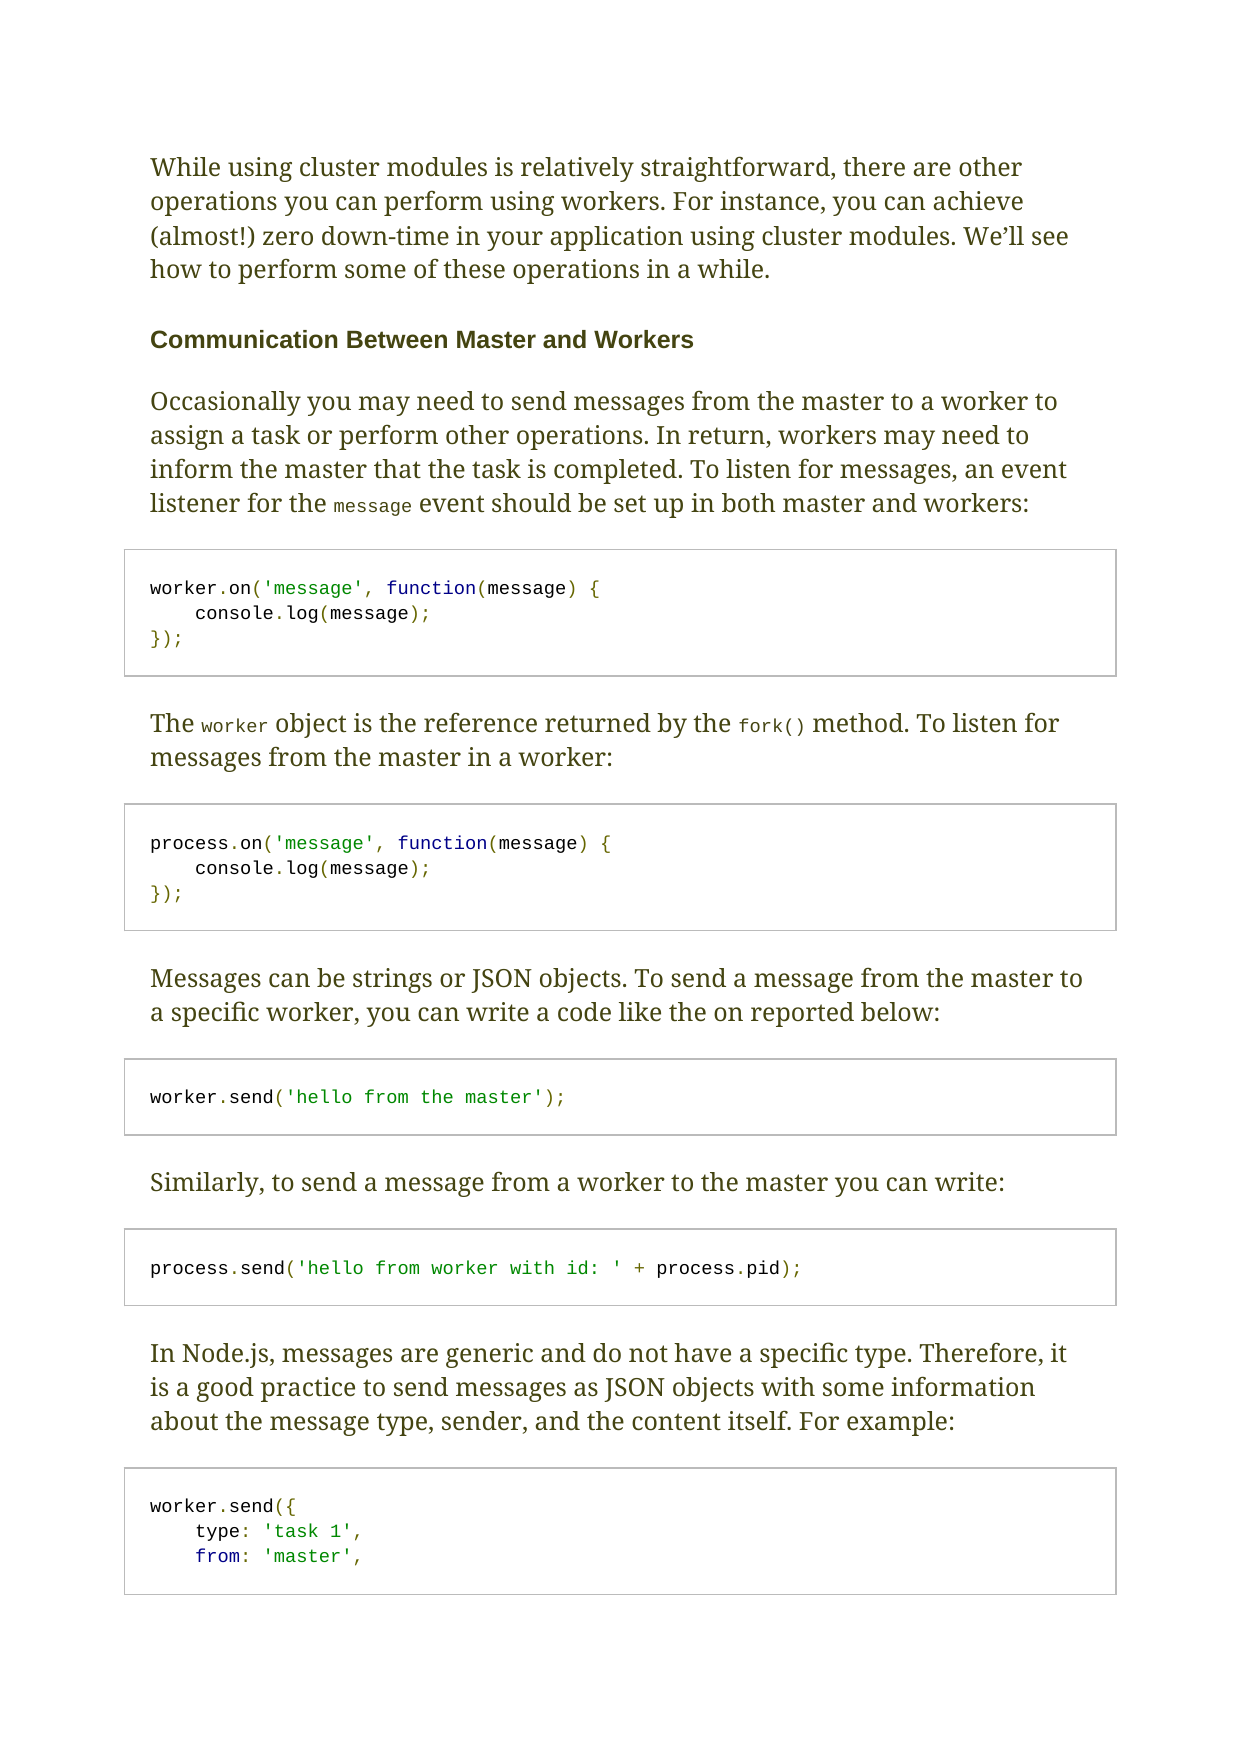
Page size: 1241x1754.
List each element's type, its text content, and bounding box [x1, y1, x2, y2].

text Messages can be strings or JSON objects. To send a message from the master to a specific worker, you can write a code like the on reported below: [150, 961, 1090, 1029]
text Occasionally you may need to send messages from the master to a worker to assign a task or perform other operations. In return, workers may need to inform the master that the task is completed. To listen for messages, an event listener for the message event should be set up in both master and workers: [150, 383, 1090, 519]
text process.send('hello from worker with id: ' + process.pid); [125, 1230, 1115, 1305]
text Communication Between Master and Workers [150, 325, 1090, 354]
text process.on('message', function(message) { console.log(message); }); [125, 805, 1115, 930]
text The worker object is the reference returned by the fork() method. To listen for messages from the master in a worker: [150, 706, 1090, 774]
text While using cluster modules is relatively straightforward, there are other operations you can perform using workers. For instance, you can achieve (almost!) zero down-time in your application using cluster modules. We’ll see how to perform some of these operations in a while. [150, 150, 1090, 286]
text worker.on('message', function(message) { console.log(message); }); [125, 550, 1115, 675]
text Similarly, to send a message from a worker to the master you can write: [150, 1165, 1090, 1199]
text In Node.js, messages are generic and do not have a specific type. Therefore, it is a good practice to send messages as JSON objects with some information about the message type, sender, and the content itself. For example: [150, 1336, 1090, 1438]
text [125, 1469, 1115, 1594]
text worker.send('hello from the master'); [125, 1060, 1115, 1134]
